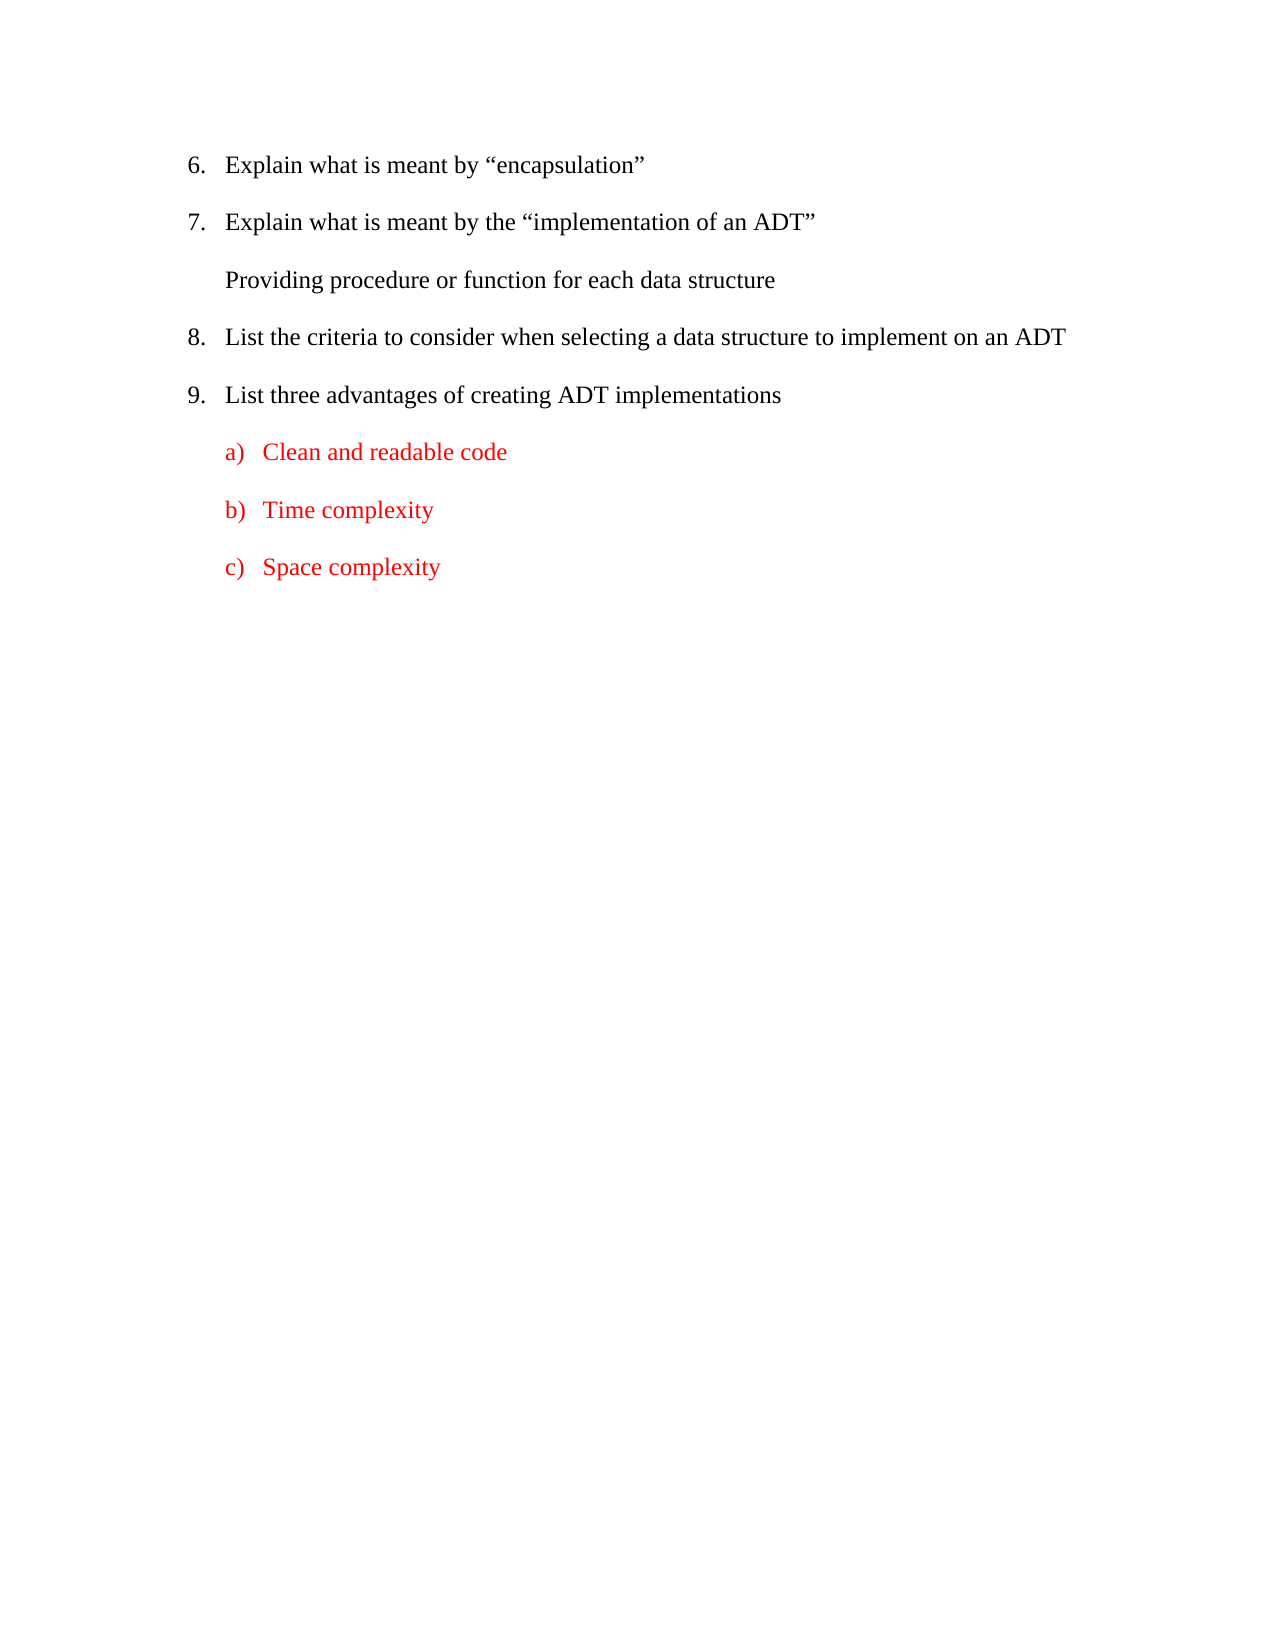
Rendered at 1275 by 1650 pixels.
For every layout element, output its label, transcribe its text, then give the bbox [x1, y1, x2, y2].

list Explain what is meant by “encapsulation” [187, 150, 1125, 179]
list Time complexity [225, 495, 1125, 524]
list Explain what is meant by the “implementation of an ADT” [187, 207, 1125, 236]
list Clean and readable code [225, 437, 1125, 466]
list List three advantages of creating ADT implementations [187, 380, 1125, 409]
list Space complexity [225, 552, 1125, 581]
list List the criteria to consider when selecting a data structure to implement on an ADT [187, 322, 1125, 351]
list Providing procedure or function for each data structure [225, 265, 1125, 294]
